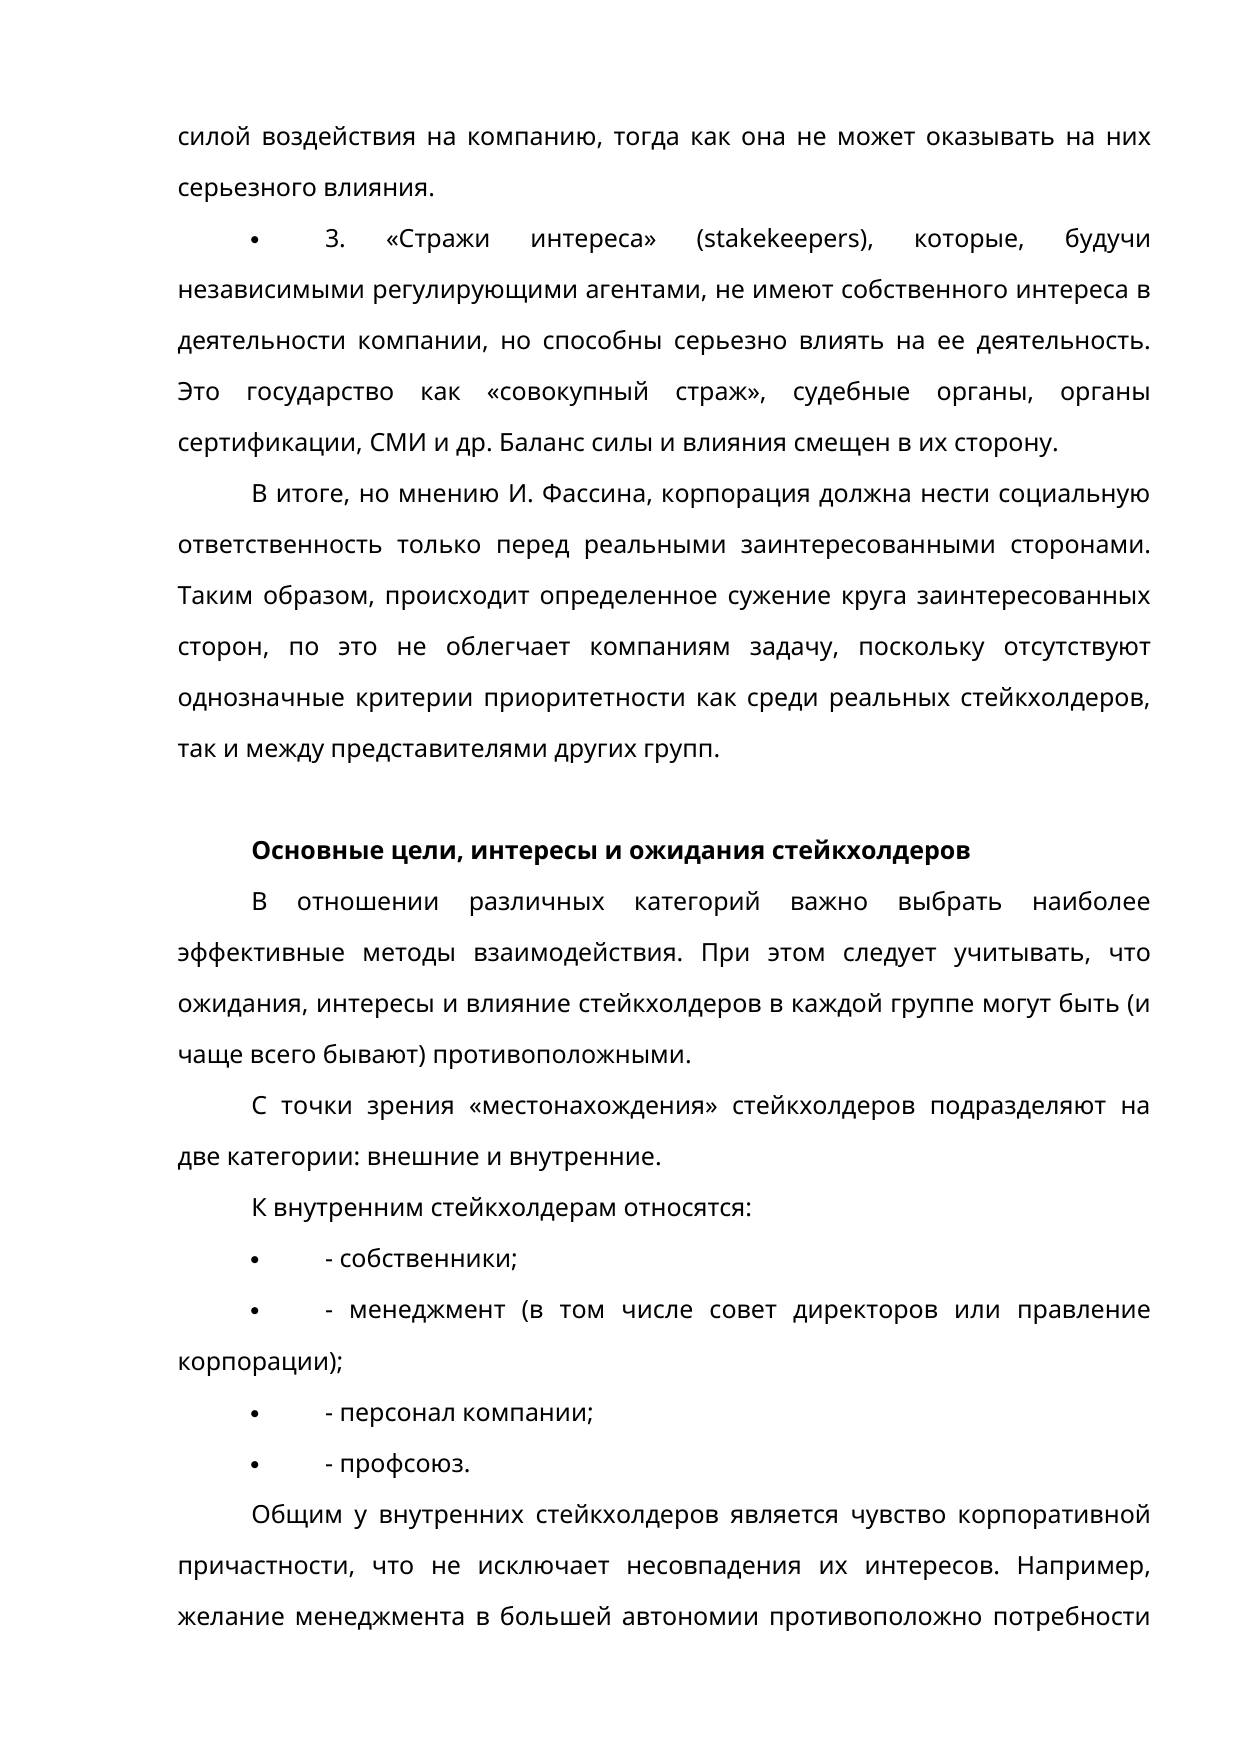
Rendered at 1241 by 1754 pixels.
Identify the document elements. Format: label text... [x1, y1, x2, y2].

list - профсоюз. [177, 1445, 1152, 1479]
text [177, 1496, 1152, 1632]
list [177, 118, 1152, 203]
text К внутренним стейкхолдерам относятся: [177, 1190, 1152, 1224]
text В отношении различных категорий важно выбрать наиболее эффективные методы взаимодействия. При этом следует учитывать, что ожидания, интересы и влияние стейкхолдеров в каждой группе могут быть (и чаще всего бывают) противоположными. [177, 884, 1152, 1071]
text С точки зрения «местонахождения» стейкхолдеров подразделяют на две категории: внешние и внутренние. [177, 1088, 1152, 1173]
list - менеджмент (в том числе совет директоров или правление корпорации); [177, 1292, 1152, 1377]
list 3. «Стражи интереса» (stakekeepers), которые, будучи независимыми регулирующими агентами, не имеют собственного интереса в деятельности компании, но способны серьезно влиять на ее деятельность. Это государство как «совокупный страж», судебные органы, органы сертификации, СМИ и др. Баланс силы и влияния смещен в их сторону. [177, 220, 1152, 458]
list - персонал компании; [177, 1394, 1152, 1428]
text Основные цели, интересы и ожидания стейкхолдеров [177, 833, 1152, 867]
text В итоге, но мнению И. Фассина, корпорация должна нести социальную ответственность только перед реальными заинтересованными сторонами. Таким образом, происходит определенное сужение круга заинтересованных сторон, по это не облегчает компаниям задачу, поскольку отсутствуют однозначные критерии приоритетности как среди реальных стейкхолдеров, так и между представителями других групп. [177, 475, 1152, 765]
list - собственники; [177, 1241, 1152, 1275]
